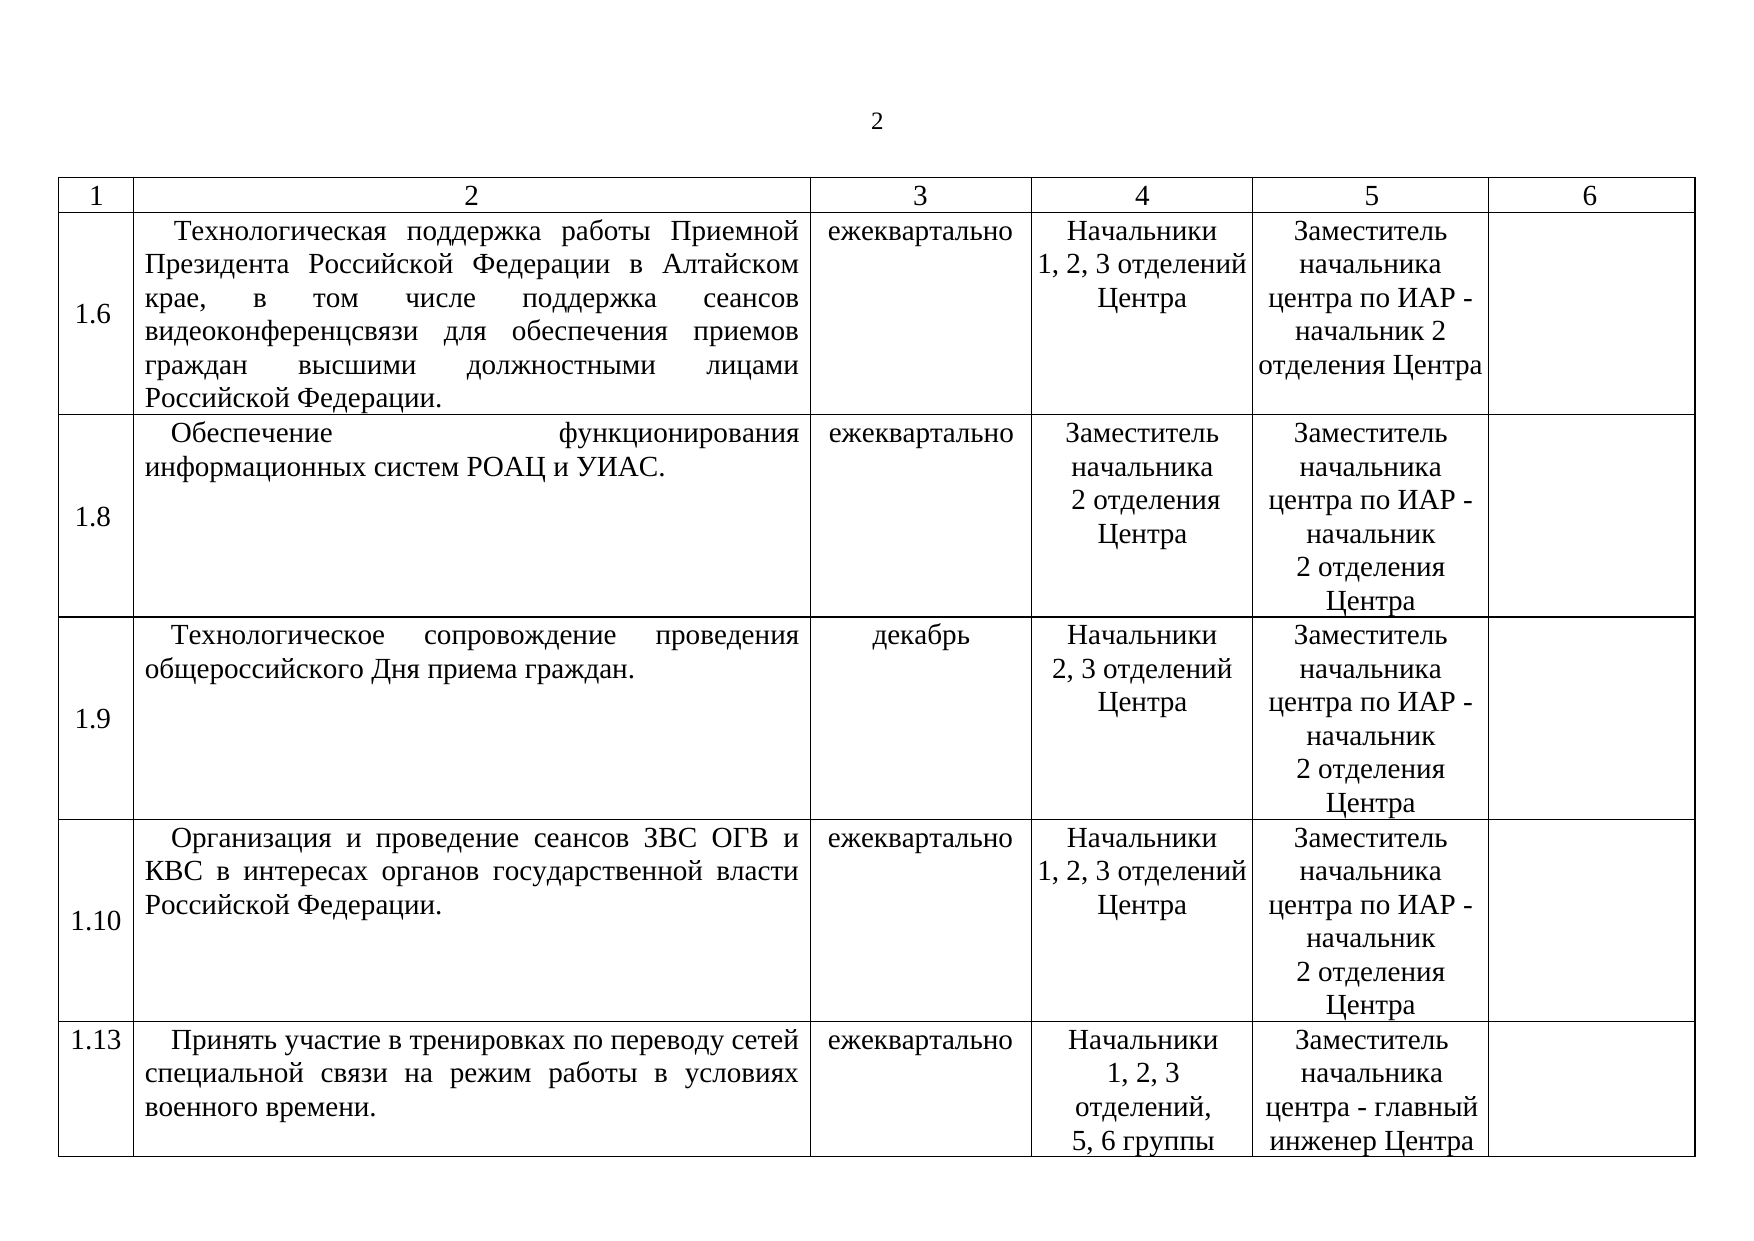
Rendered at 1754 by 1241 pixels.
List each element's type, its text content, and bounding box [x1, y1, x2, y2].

table_cell [1489, 1022, 1694, 1156]
table_cell Заместитель начальника центра по ИАР -начальник 2 отделения Центра [1253, 213, 1488, 414]
table_cell ежеквартально [811, 820, 1031, 1021]
table_cell ежеквартально [811, 415, 1031, 616]
table_cell Заместитель начальника центра по ИАР - начальник 2 отделения Центра [1253, 618, 1488, 819]
table_cell 1.6 [59, 213, 133, 414]
table_cell Технологическая поддержка работы Приемной Президента Российской Федерации в Алтайском крае, в том числе поддержка сеансов видеоконференцсвязи для обеспечения приемов граждан высшими должностными лицами Российской Федерации. [134, 213, 810, 414]
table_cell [1253, 1022, 1488, 1156]
table_cell [1489, 415, 1694, 616]
table_header 4 [1032, 178, 1252, 212]
table_header 6 [1489, 178, 1694, 212]
table_cell декабрь [811, 618, 1031, 819]
table_cell Начальники 1, 2, 3 отделений Центра [1032, 213, 1252, 414]
table_cell 1.13 [59, 1022, 133, 1156]
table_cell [134, 1022, 810, 1156]
table_header 5 [1253, 178, 1488, 212]
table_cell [1032, 1022, 1252, 1156]
table_cell Технологическое сопровождение проведения общероссийского Дня приема граждан. [134, 618, 810, 819]
table_cell [1489, 213, 1694, 414]
table_cell ежеквартально [811, 1022, 1031, 1156]
table_cell Заместитель начальника центра по ИАР - начальник 2 отделения Центра [1253, 820, 1488, 1021]
table_header 2 [134, 178, 810, 212]
table_cell Обеспечение функционирования информационных систем РОАЦ и УИАС. [134, 415, 810, 616]
table_cell Начальники 2, 3 отделений Центра [1032, 618, 1252, 819]
table_cell Начальники 1, 2, 3 отделений Центра [1032, 820, 1252, 1021]
table_header 1 [59, 178, 133, 212]
table_cell [1489, 618, 1694, 819]
table_cell Заместитель начальника 2 отделения Центра [1032, 415, 1252, 616]
table_header 3 [811, 178, 1031, 212]
table_cell [1489, 820, 1694, 1021]
table_cell ежеквартально [811, 213, 1031, 414]
table_cell 1.9 [59, 618, 133, 819]
table_cell 1.10 [59, 820, 133, 1021]
table_cell Заместитель начальника центра по ИАР - начальник 2 отделения Центра [1253, 415, 1488, 616]
table_cell 1.8 [59, 415, 133, 616]
table_cell Организация и проведение сеансов ЗВС ОГВ и КВС в интересах органов государственной власти Российской Федерации. [134, 820, 810, 1021]
